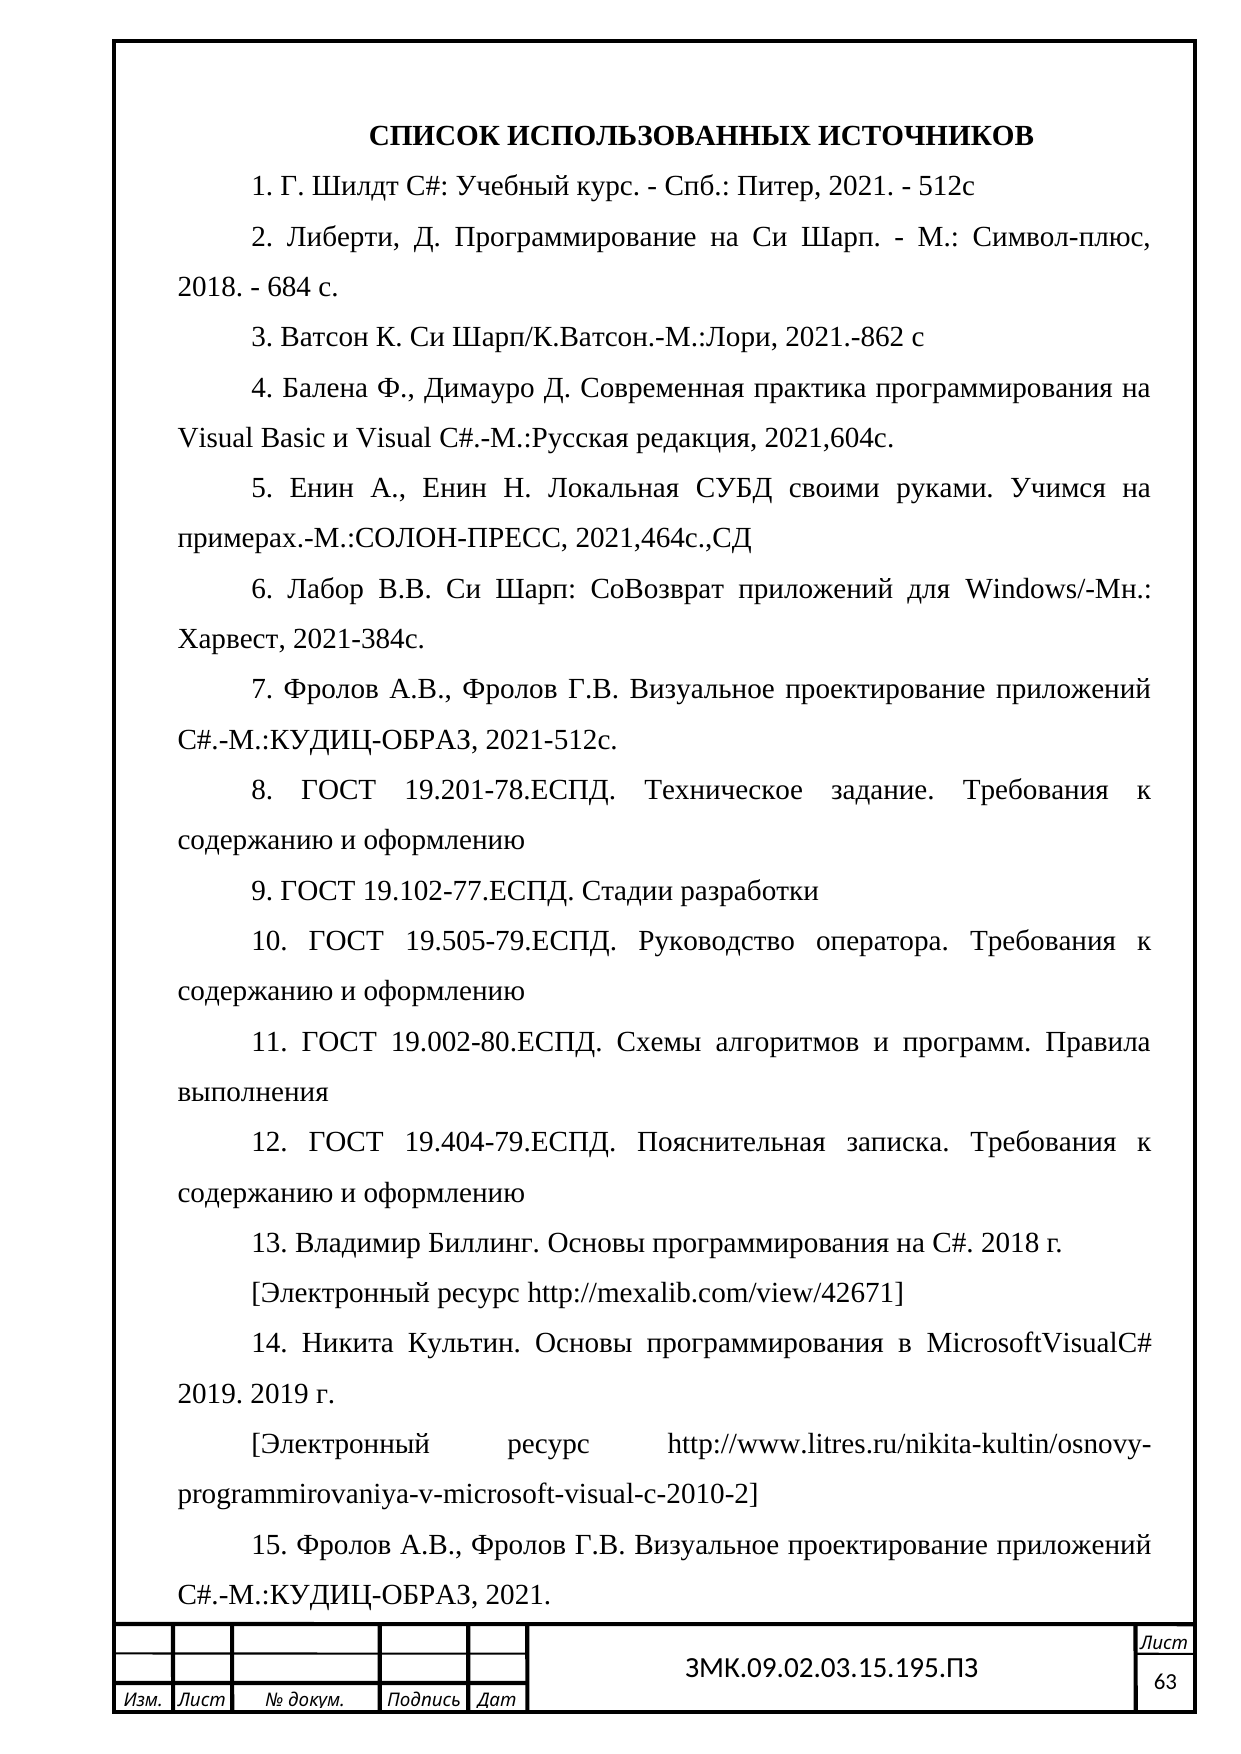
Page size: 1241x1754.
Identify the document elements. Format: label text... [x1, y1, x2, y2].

text 2. Либерти, Д. Программирование на Си Шарп. - М.: Символ-плюс, 2018. - 684 с. [177, 219, 1152, 303]
text СПИСОК ИСПОЛЬЗОВАННЫХ ИСТОЧНИКОВ [177, 118, 1152, 152]
text 13. Владимир Биллинг. Основы программирования на С#. 2018 г. [177, 1225, 1152, 1258]
text 1. Г. Шилдт C#: Учебный курс. - Спб.: Питер, 2021. - 512с [177, 168, 1152, 202]
text 3. Ватсон К. Си Шарп/К.Ватсон.-М.:Лори, 2021.-862 с [177, 319, 1152, 353]
text 9. ГОСТ 19.102-77.ЕСПД. Стадии разработки [177, 873, 1152, 906]
text 8. ГОСТ 19.201-78.ЕСПД. Техническое задание. Требования к содержанию и оформлению [177, 772, 1152, 856]
text [Электронный ресурс http://www.litres.ru/nikita-kultin/osnovy-programmirovaniya-v-microsoft-visual-c-2010-2] [177, 1426, 1152, 1510]
text 10. ГОСТ 19.505-79.ЕСПД. Руководство оператора. Требования к содержанию и оформлению [177, 923, 1152, 1007]
text [Электронный ресурс http://mexalib.com/view/42671] [177, 1275, 1152, 1309]
text 6. Лабор В.В. Си Шарп: СоВозврат приложений для Windows/-Мн.: Харвест, 2021-384с. [177, 571, 1152, 655]
text 11. ГОСТ 19.002-80.ЕСПД. Схемы алгоритмов и программ. Правила выполнения [177, 1024, 1152, 1108]
text 15. Фролов А.В., Фролов Г.В. Визуальное проектирование приложений C#.-М.:КУДИЦ-ОБРАЗ, 2021. [177, 1527, 1152, 1611]
text 4. Балена Ф., Димауро Д. Современная практика программирования на Visual Basic и Visual C#.-М.:Русская редакция, 2021,604с. [177, 370, 1152, 453]
text 7. Фролов А.В., Фролов Г.В. Визуальное проектирование приложений C#.-М.:КУДИЦ-ОБРАЗ, 2021-512с. [177, 672, 1152, 755]
text 14. Никита Культин. Основы программирования в MicrosoftVisualC# 2019. 2019 г. [177, 1326, 1152, 1409]
text 5. Енин А., Енин Н. Локальная СУБД своими руками. Учимся на примерах.-М.:СОЛОН-ПРЕСС, 2021,464с.,СД [177, 470, 1152, 554]
text 12. ГОСТ 19.404-79.ЕСПД. Пояснительная записка. Требования к содержанию и оформлению [177, 1124, 1152, 1208]
